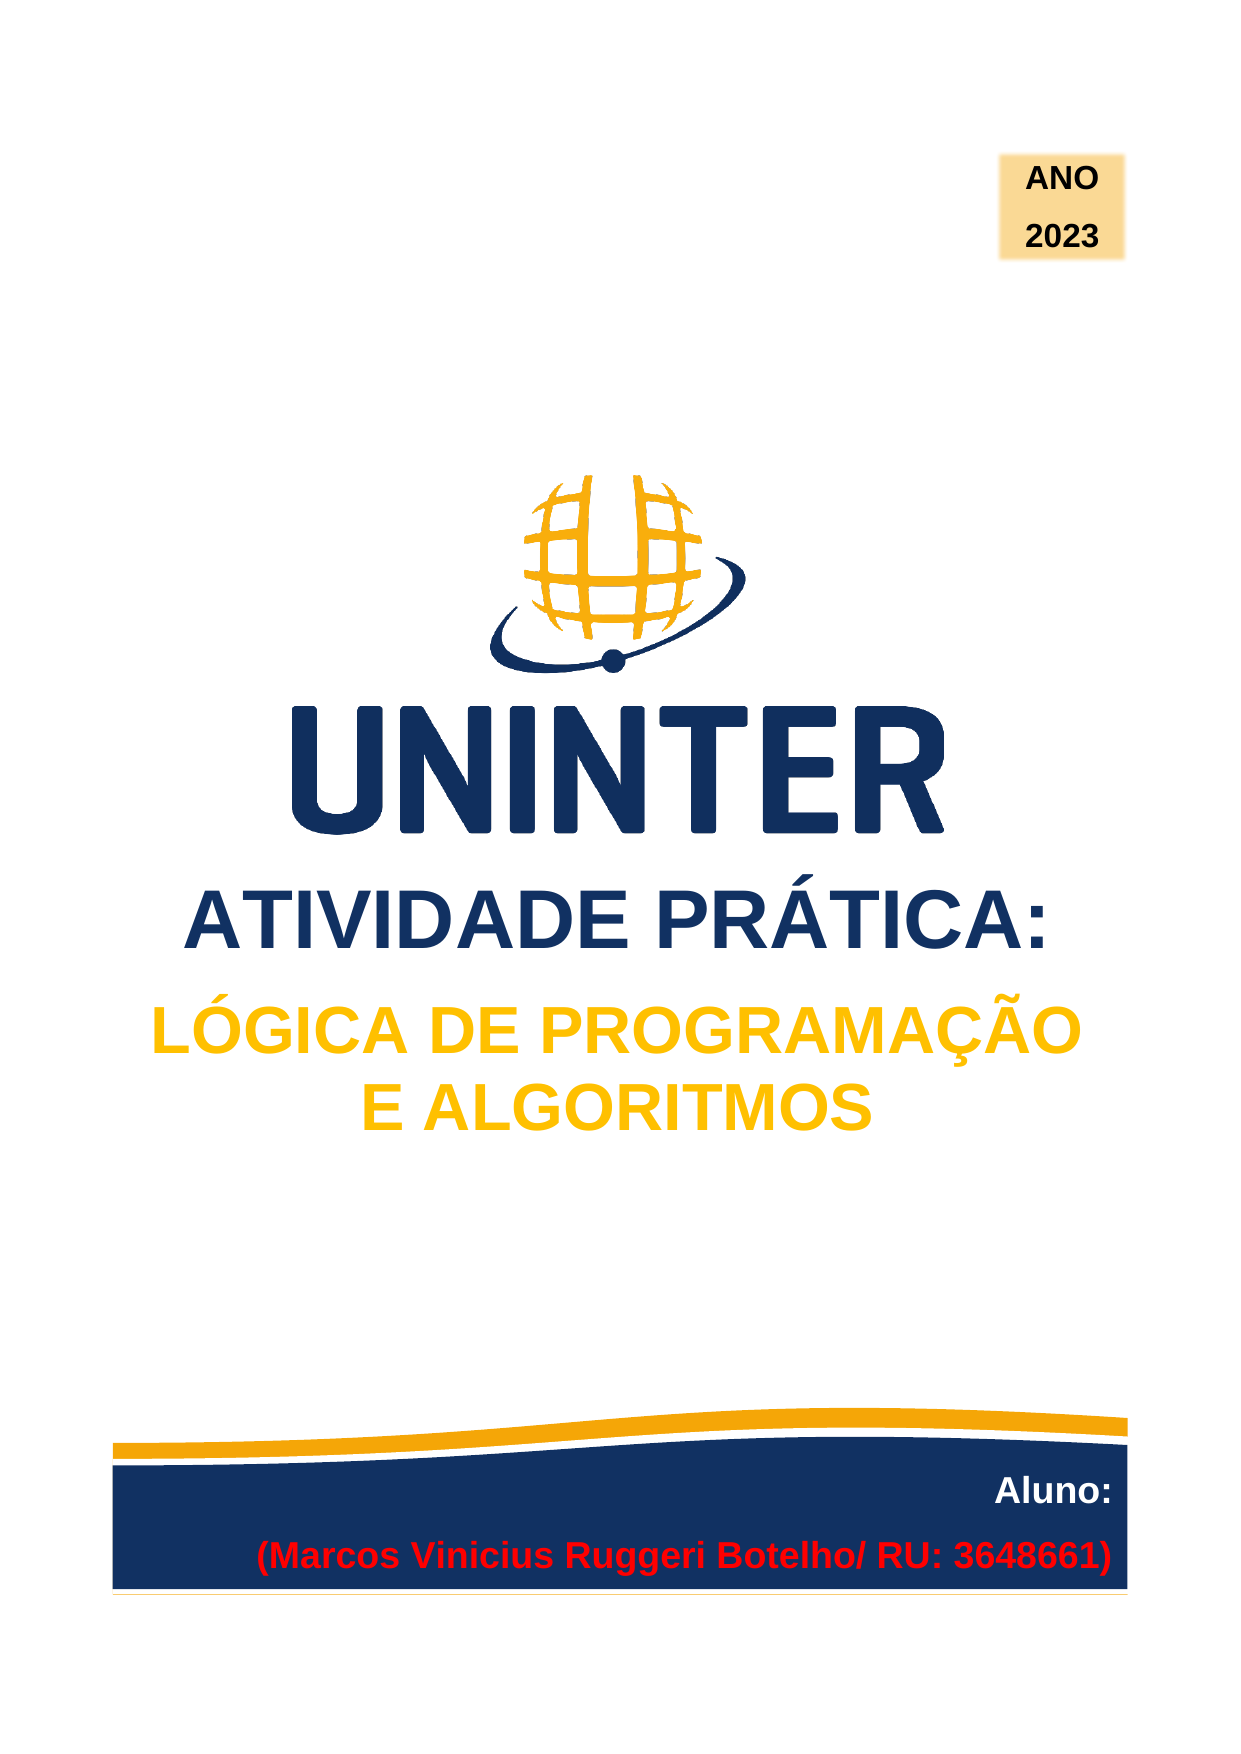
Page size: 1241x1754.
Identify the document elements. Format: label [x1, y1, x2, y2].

picture [112, 149, 1123, 1160]
